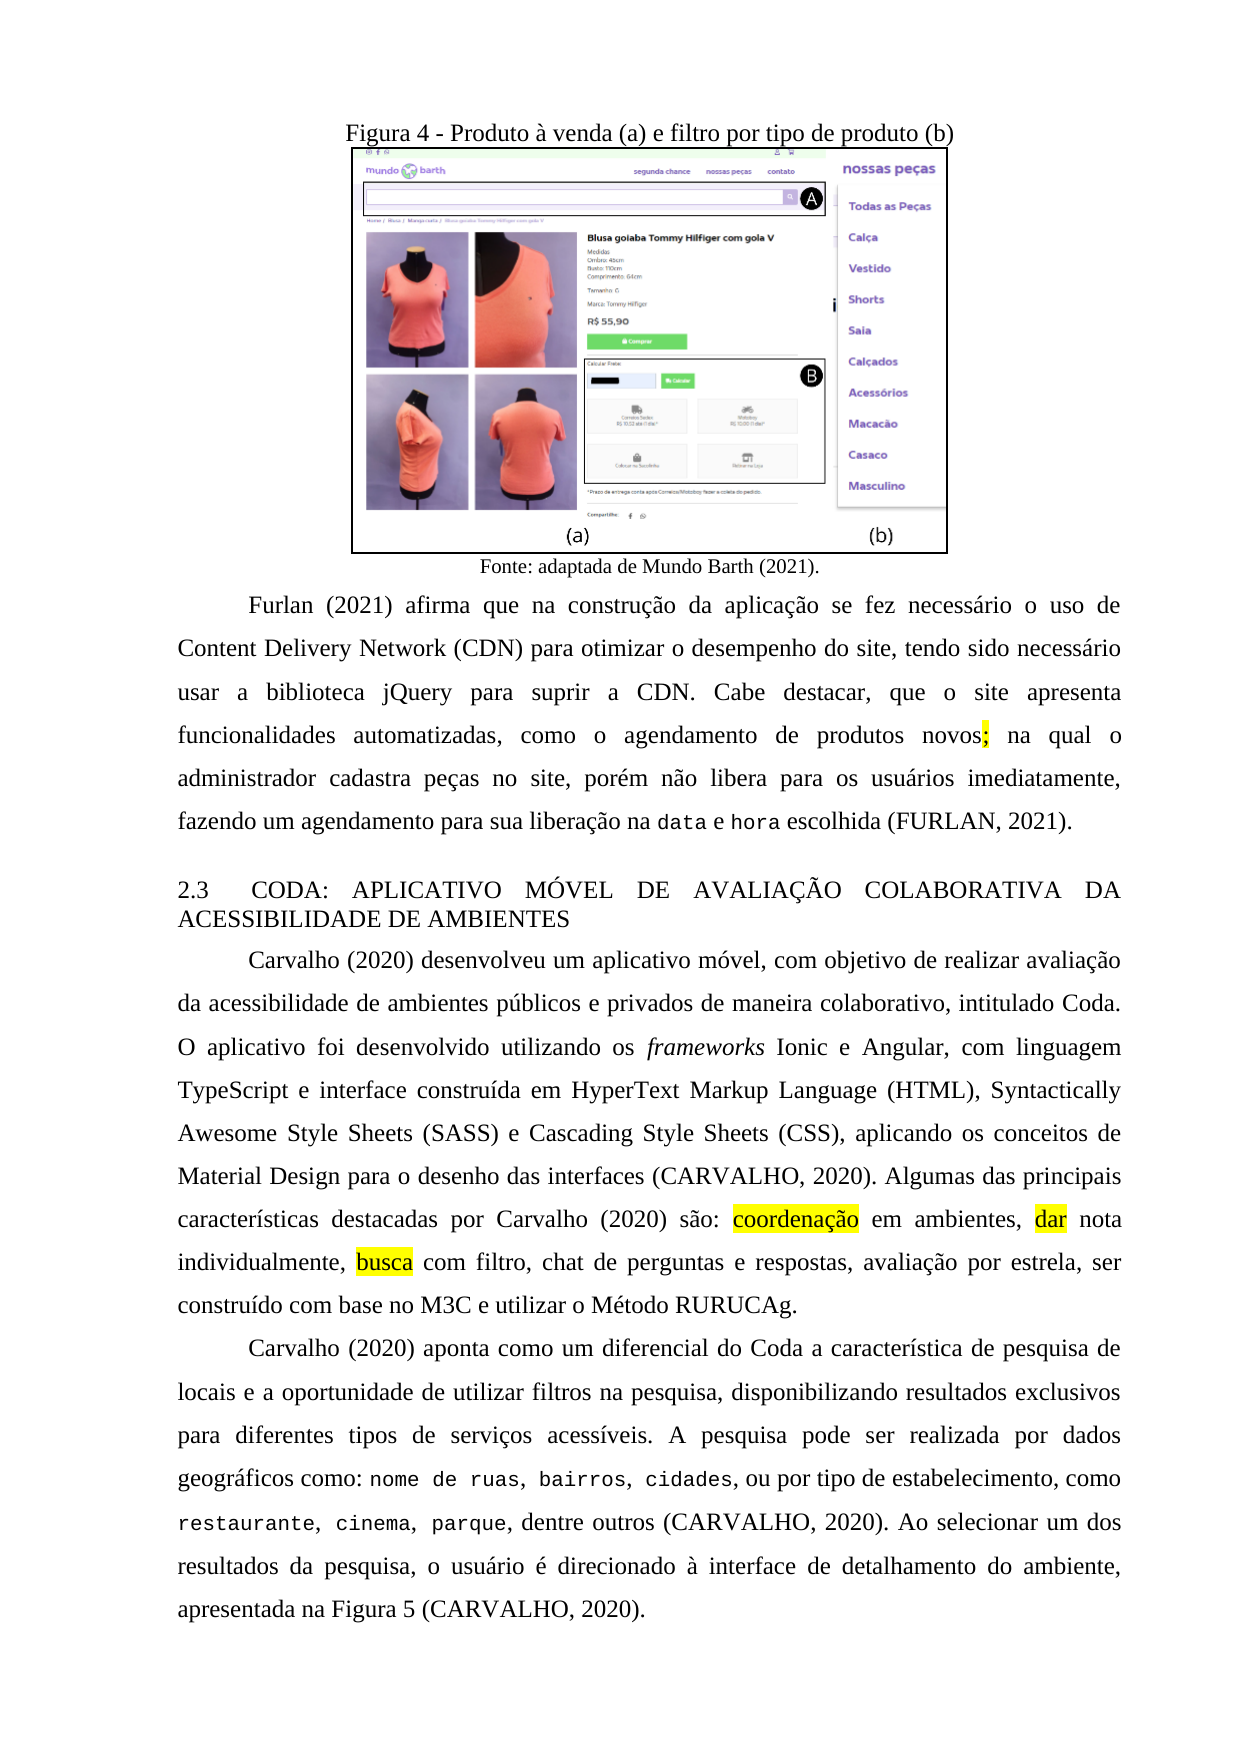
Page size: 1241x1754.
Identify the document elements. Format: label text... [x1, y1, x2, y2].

picture [353, 149, 946, 552]
text Carvalho (2020) aponta como um diferencial do Coda a característica de pesquisa de locais e a oportunidade de utilizar filtros na pesquisa, disponibilizando resultados exclusivos para diferentes tipos de serviços acessíveis. A pesquisa pode ser realizada por dados geográficos como: nome de ruas, bairros, cidades, ou por tipo de estabelecimento, como restaurante, cinema, parque, dentre outros (CARVALHO, 2020). Ao selecionar um dos resultados da pesquisa, o usuário é direcionado à interface de detalhamento do ambiente, apresentada na Figura 5 (CARVALHO, 2020). [177, 1333, 1122, 1623]
subtitle Coda: aplicativo móvel de avaliação colaborativa da acessibilidade de ambientes [177, 875, 1122, 933]
text Furlan (2021) afirma que na construção da aplicação se fez necessário o uso de Content Delivery Network (CDN) para otimizar o desempenho do site, tendo sido necessário usar a biblioteca jQuery para suprir a CDN. Cabe destacar, que o site apresenta funcionalidades automatizadas, como o agendamento de produtos novos; na qual o administrador cadastra peças no site, porém não libera para os usuários imediatamente, fazendo um agendamento para sua liberação na data e hora escolhida (FURLAN, 2021). [177, 590, 1122, 836]
text Fonte: adaptada de Mundo Barth (2021). [177, 554, 1122, 578]
text Figura 4 - Produto à venda (a) e filtro por tipo de produto (b) [177, 118, 1122, 147]
text Carvalho (2020) desenvolveu um aplicativo móvel, com objetivo de realizar avaliação da acessibilidade de ambientes públicos e privados de maneira colaborativo, intitulado Coda. O aplicativo foi desenvolvido utilizando os frameworks Ionic e Angular, com linguagem TypeScript e interface construída em HyperText Markup Language (HTML), Syntactically Awesome Style Sheets (SASS) e Cascading Style Sheets (CSS), aplicando os conceitos de Material Design para o desenho das interfaces (CARVALHO, 2020). Algumas das principais características destacadas por Carvalho (2020) são: coordenação em ambientes, dar nota individualmente, busca com filtro, chat de perguntas e respostas, avaliação por estrela, ser construído com base no M3C e utilizar o Método RURUCAg. [177, 945, 1122, 1319]
